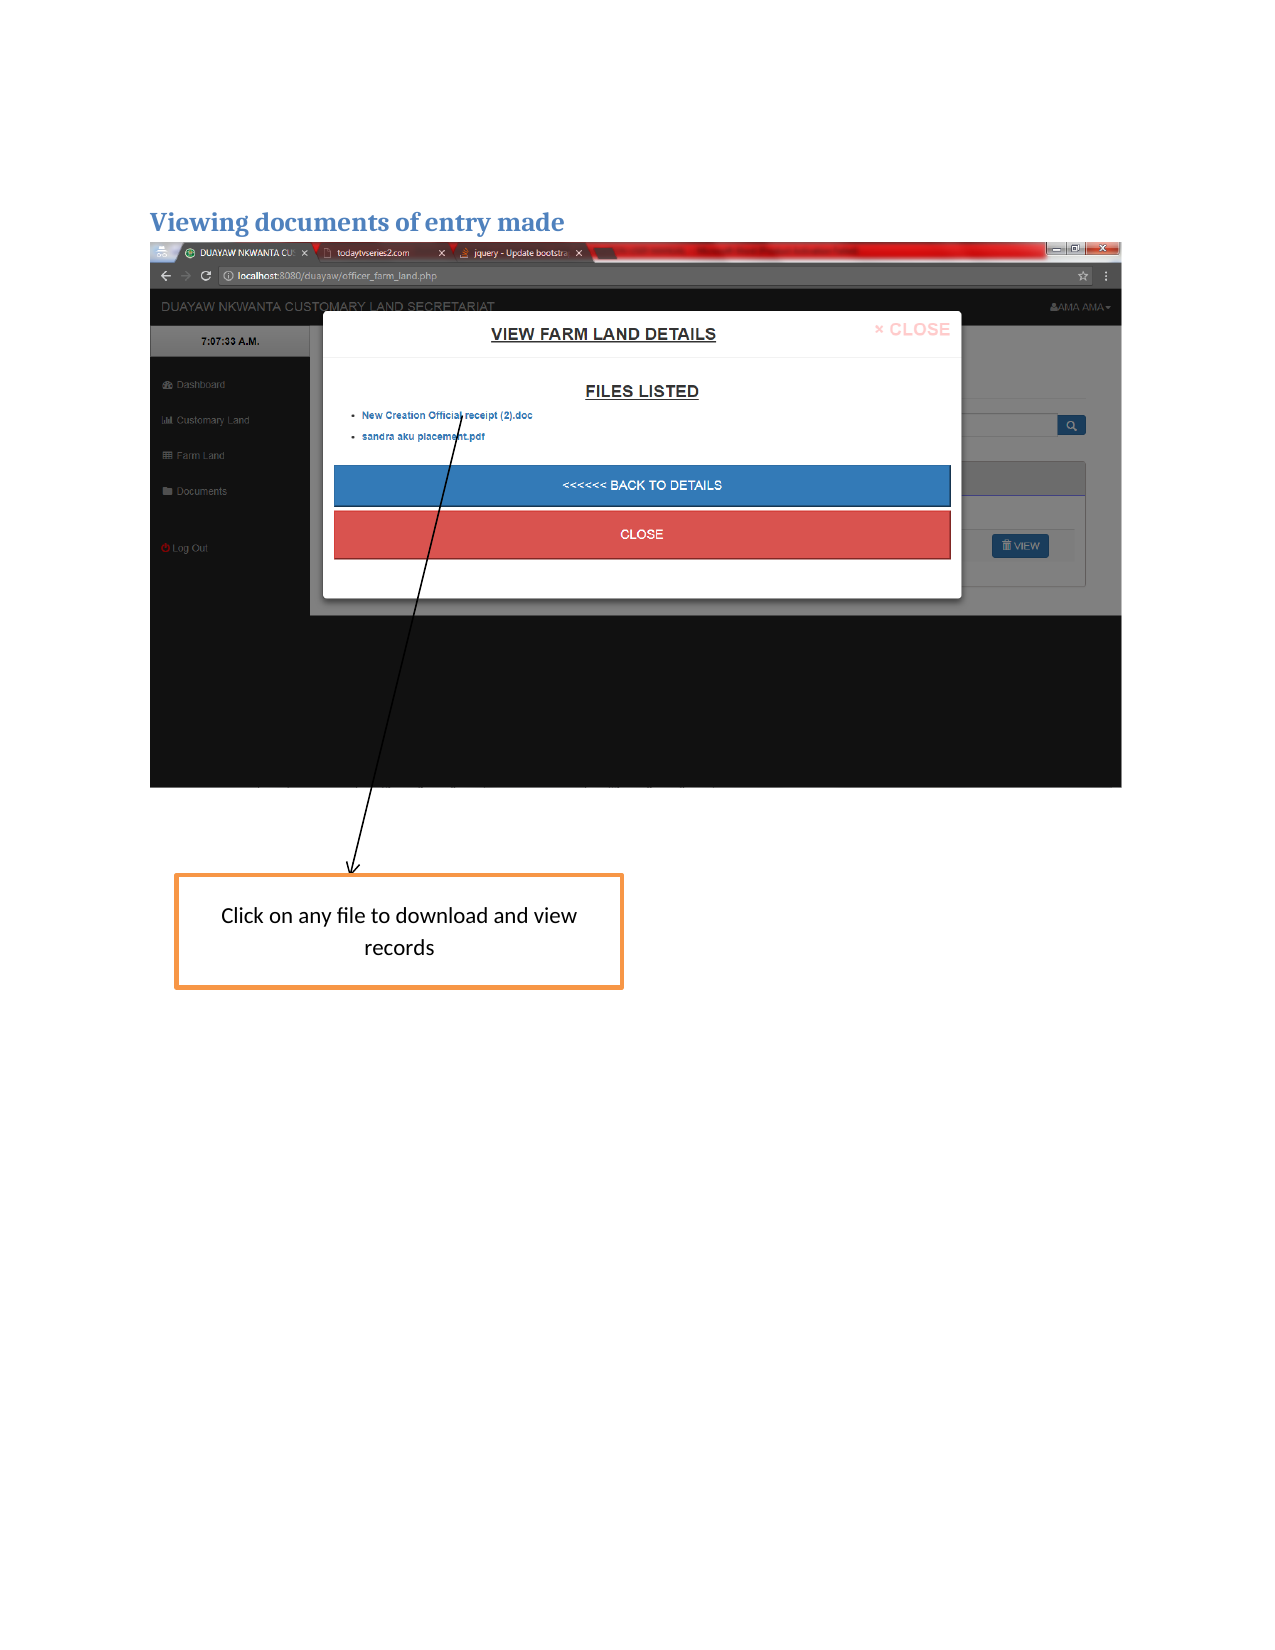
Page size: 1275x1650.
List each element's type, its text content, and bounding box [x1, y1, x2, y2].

subtitle Viewing documents of entry made [150, 207, 1125, 238]
picture [150, 242, 1124, 788]
